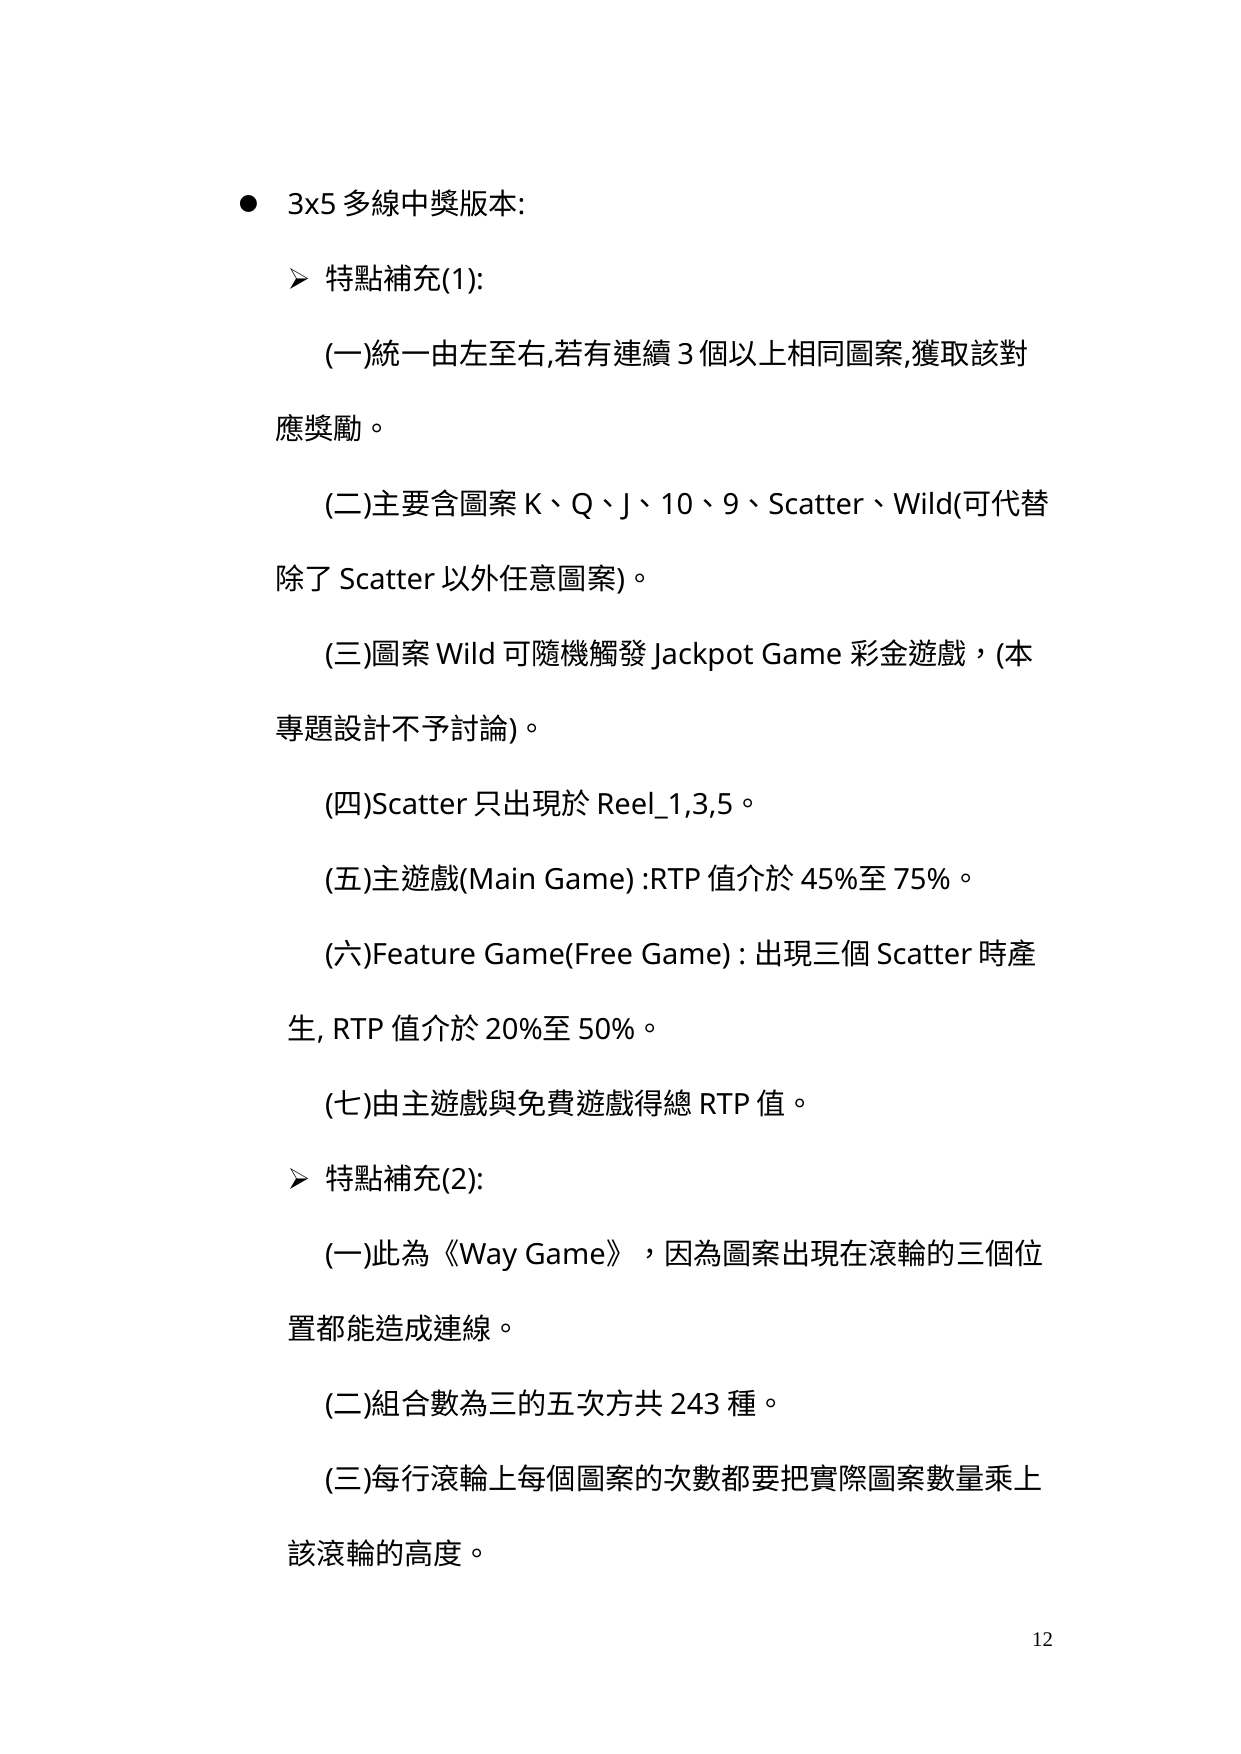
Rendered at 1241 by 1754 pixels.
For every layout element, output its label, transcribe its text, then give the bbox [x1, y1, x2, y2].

list (五)主遊戲(Main Game) :RTP值介於45%至75%。 [300, 839, 1053, 914]
text (一)統一由左至右,若有連續3個以上相同圖案,獲取該對應獎勵。 [275, 314, 1053, 464]
list 特點補充(2): [287, 1139, 1053, 1214]
list (七)由主遊戲與免費遊戲得總RTP值。 [312, 1064, 1053, 1139]
list (二)組合數為三的五次方共 243 種。 [312, 1364, 1053, 1439]
text (二)主要含圖案K、Q、J、10、9、Scatter、Wild(可代替除了Scatter以外任意圖案)。 [275, 464, 1053, 614]
list (六)Feature Game(Free Game) : 出現三個Scatter時產生, RTP 值介於20%至50%。 [287, 914, 1053, 1064]
list 3x5多線中獎版本: [237, 164, 1053, 239]
list (三)每行滾輪上每個圖案的次數都要把實際圖案數量乘上該滾輪的高度。 [287, 1439, 1053, 1589]
list 特點補充(1): [287, 239, 1053, 314]
list (四)Scatter只出現於Reel_1,3,5。 [312, 764, 1053, 839]
list (一)此為《Way Game》，因為圖案出現在滾輪的三個位置都能造成連線。 [287, 1214, 1053, 1364]
text (三)圖案Wild可隨機觸發Jackpot Game 彩金遊戲，(本專題設計不予討論)。 [275, 614, 1053, 764]
